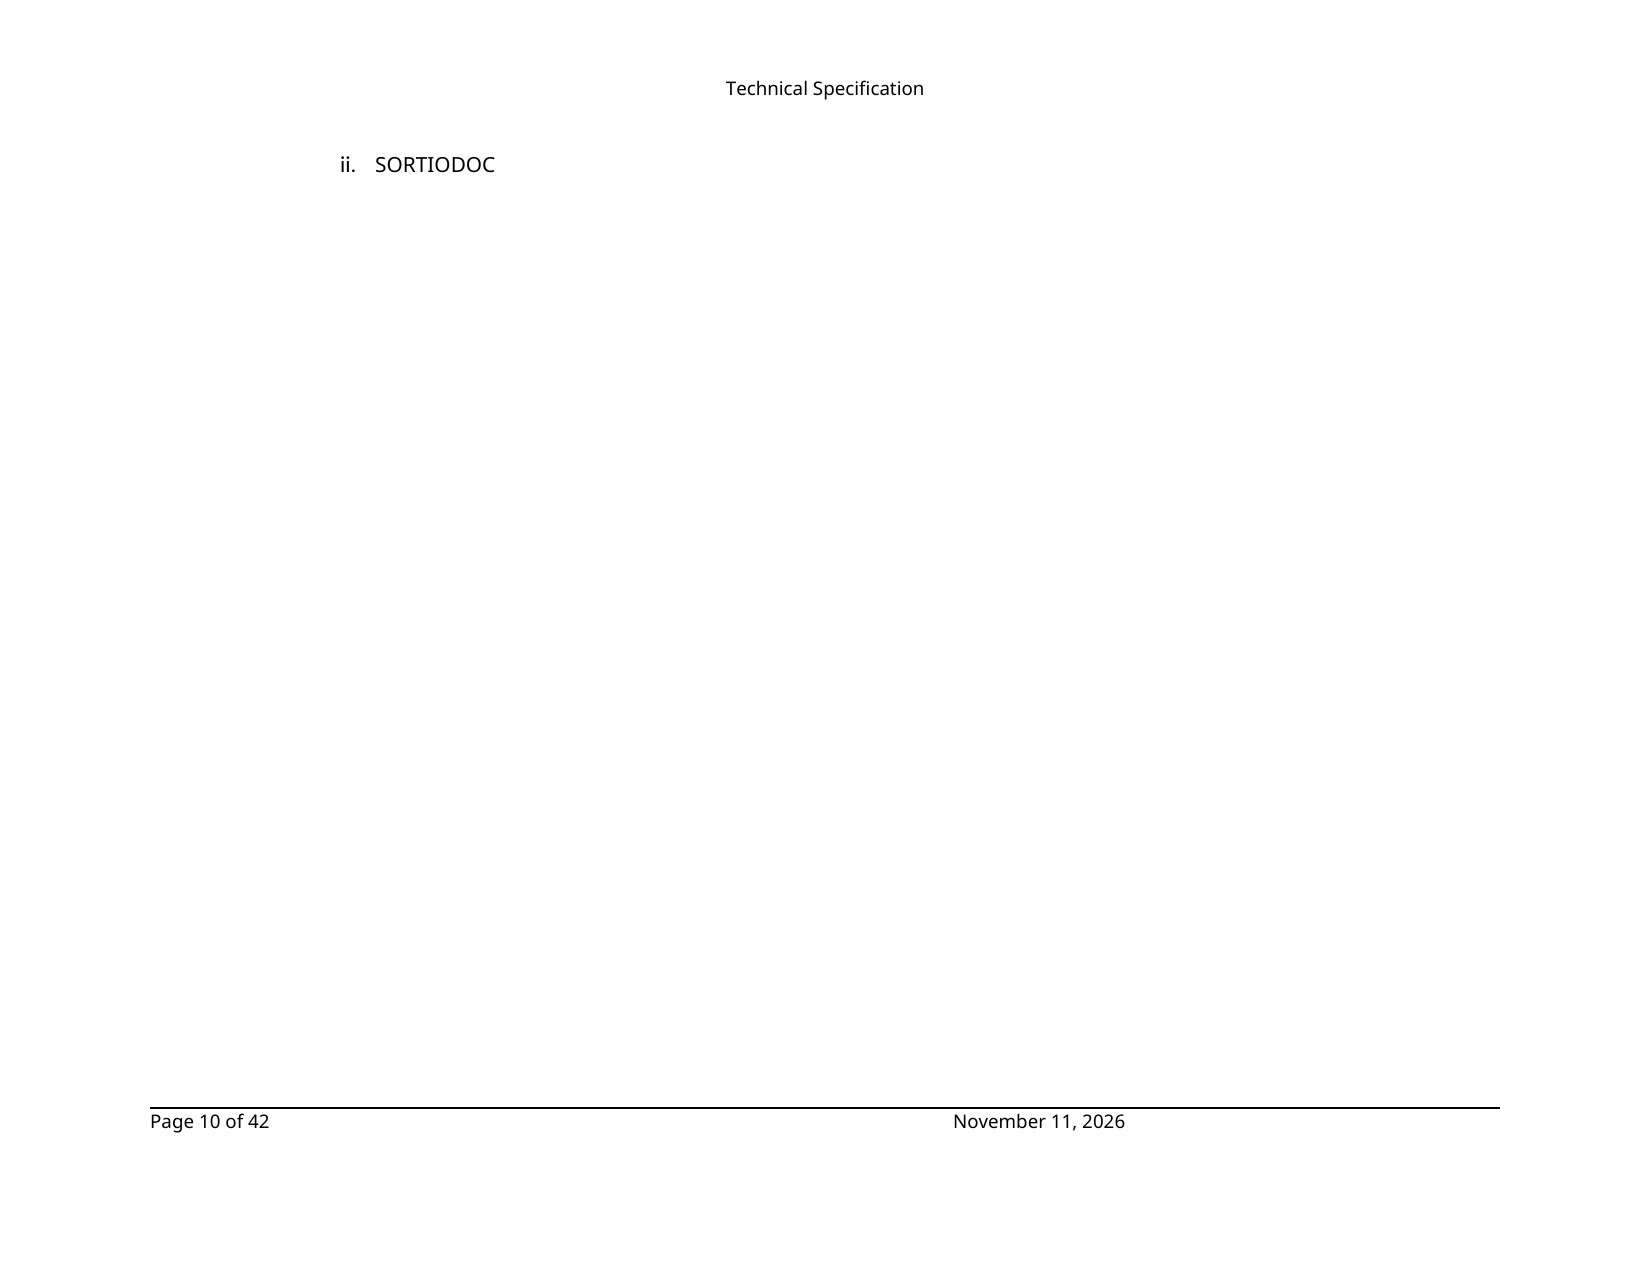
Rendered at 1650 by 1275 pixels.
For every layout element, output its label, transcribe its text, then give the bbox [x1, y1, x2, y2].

list SORTIODOC [356, 150, 1500, 178]
